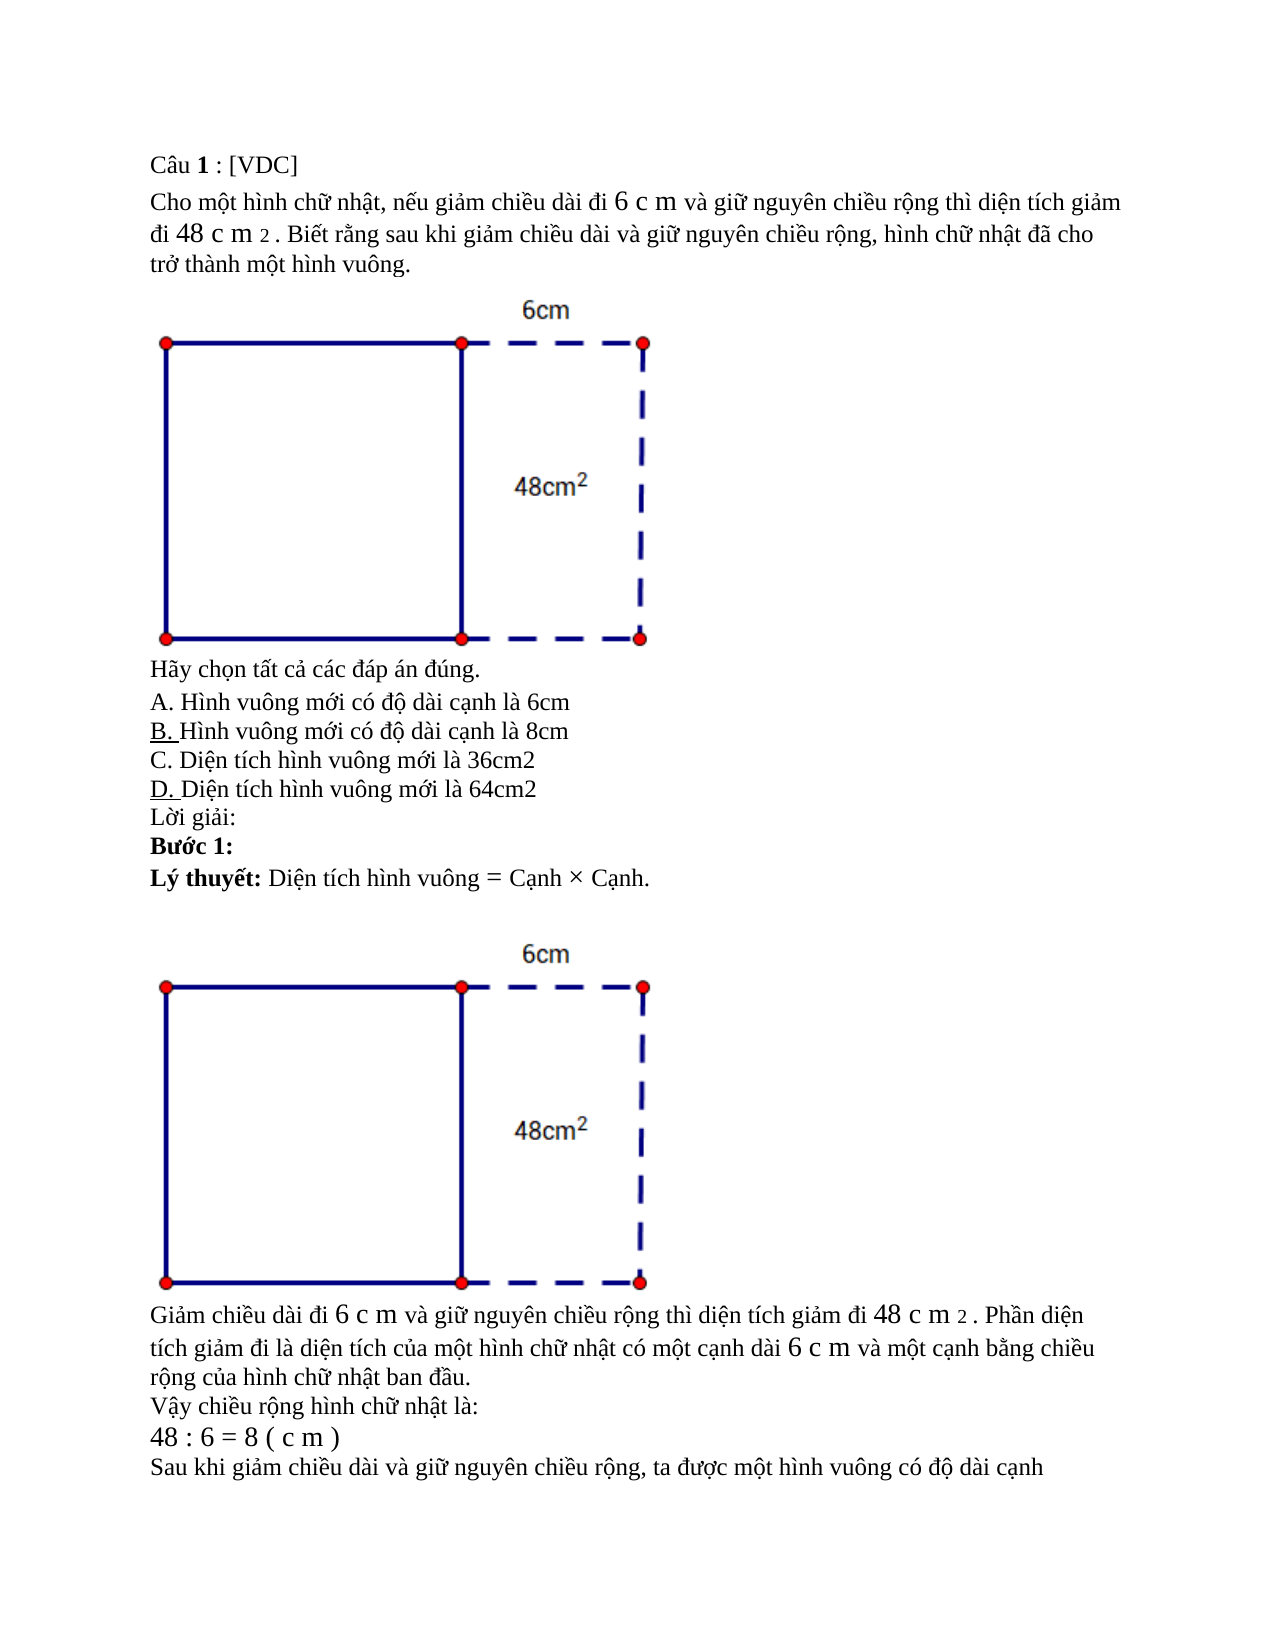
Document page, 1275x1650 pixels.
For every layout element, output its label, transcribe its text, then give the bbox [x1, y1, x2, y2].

text Bước 1: [150, 831, 1125, 860]
text Câu 1 : [VDC] [150, 150, 1125, 179]
text C. Diện tích hình vuông mới là 36cm2 [150, 745, 1125, 774]
picture [150, 277, 658, 654]
text A. Hình vuông mới có độ dài cạnh là 6cm [150, 687, 1125, 716]
text D. Diện tích hình vuông mới là 64cm2 [150, 774, 1125, 802]
text B. Hình vuông mới có độ dài cạnh là 8cm [150, 716, 1125, 745]
text Lời giải: [150, 802, 1125, 831]
picture [150, 921, 658, 1298]
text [150, 860, 1125, 1481]
